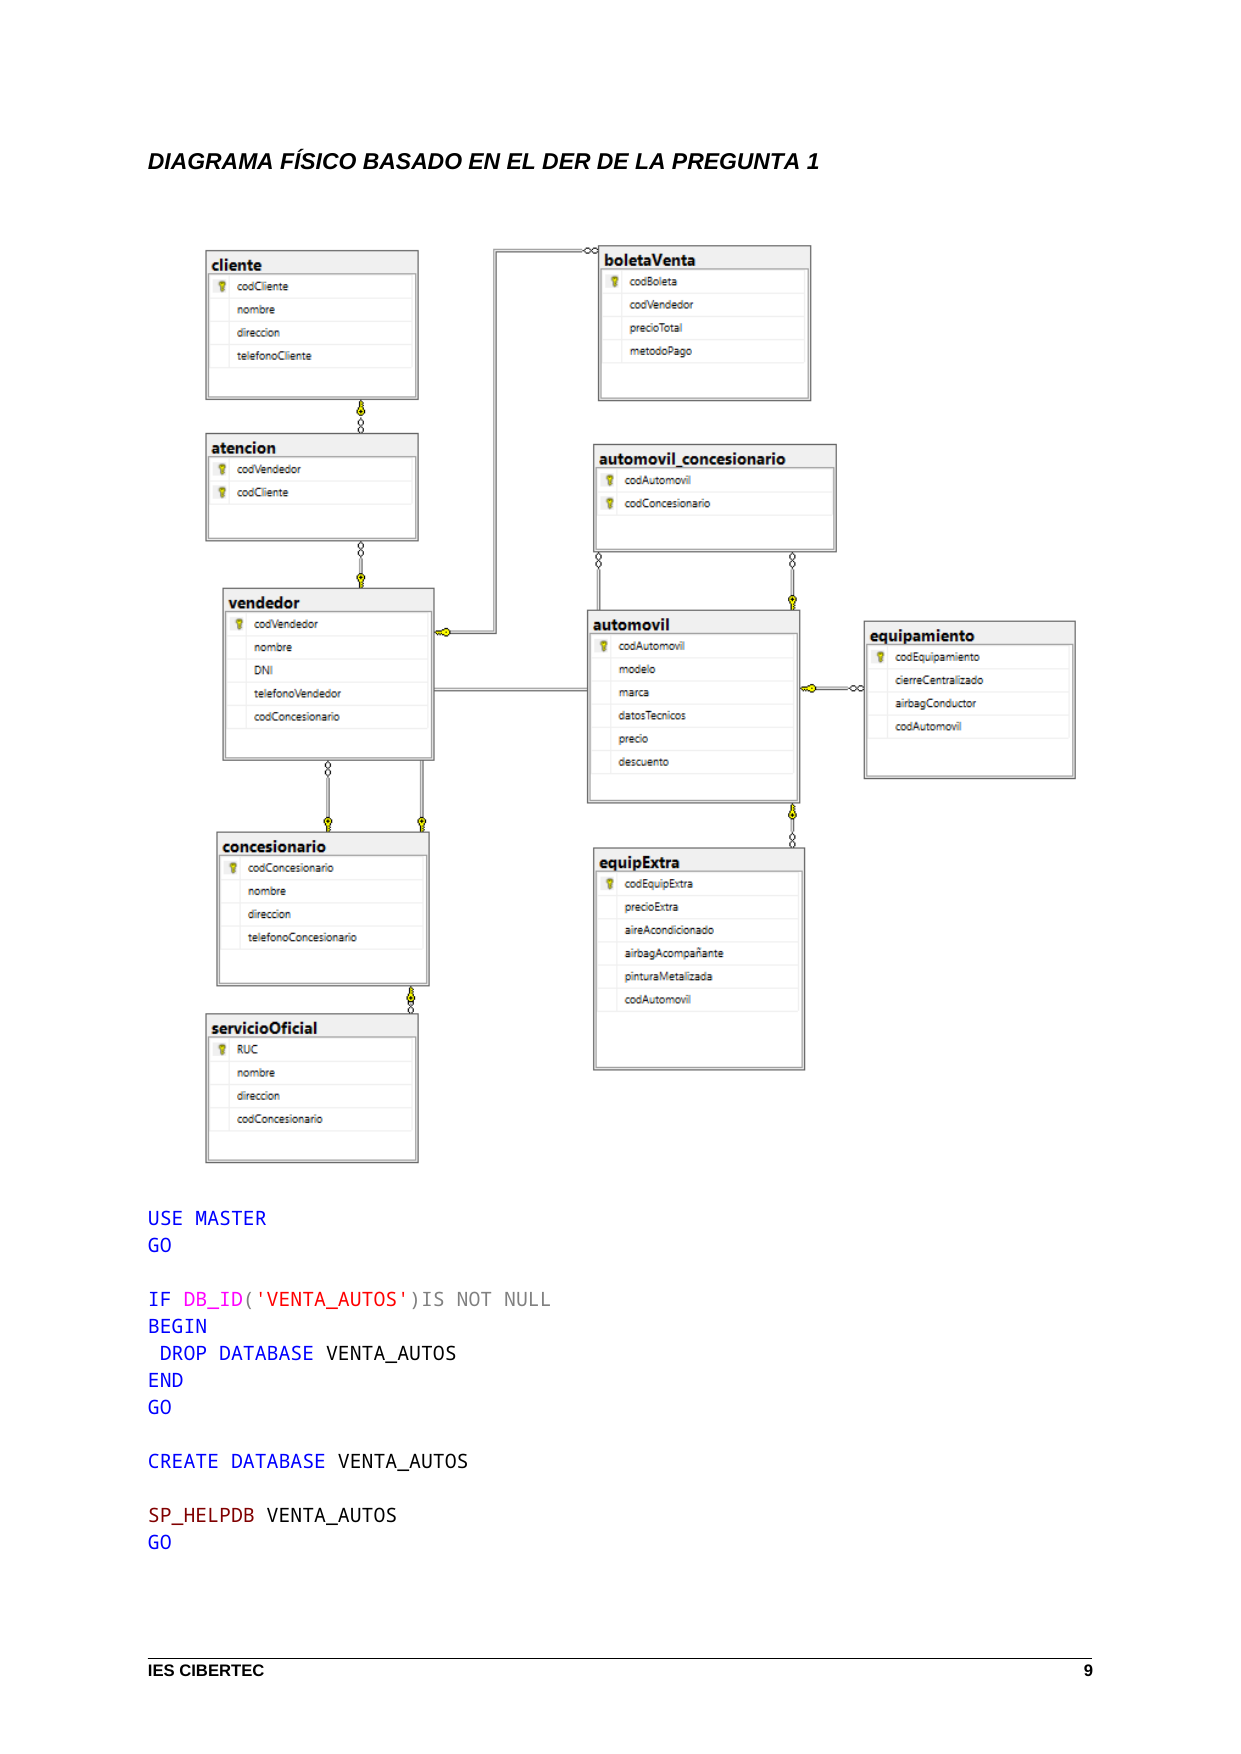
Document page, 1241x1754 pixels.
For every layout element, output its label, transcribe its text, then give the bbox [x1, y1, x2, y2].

text GO [148, 1528, 1092, 1555]
text DROP DATABASE VENTA_AUTOS [148, 1339, 1092, 1366]
text GO [148, 1232, 1092, 1258]
text IF DB_ID('VENTA_AUTOS')IS NOT NULL [148, 1286, 1092, 1312]
picture [147, 217, 1088, 1179]
text CREATE DATABASE VENTA_AUTOS [148, 1447, 1092, 1474]
text GO [148, 1393, 1092, 1420]
text BEGIN [148, 1312, 1092, 1339]
text DIAGRAMA FÍSICO BASADO EN EL DER DE LA PREGUNTA 1 [148, 148, 1092, 174]
text END [148, 1366, 1092, 1393]
text SP_HELPDB VENTA_AUTOS [148, 1501, 1092, 1528]
